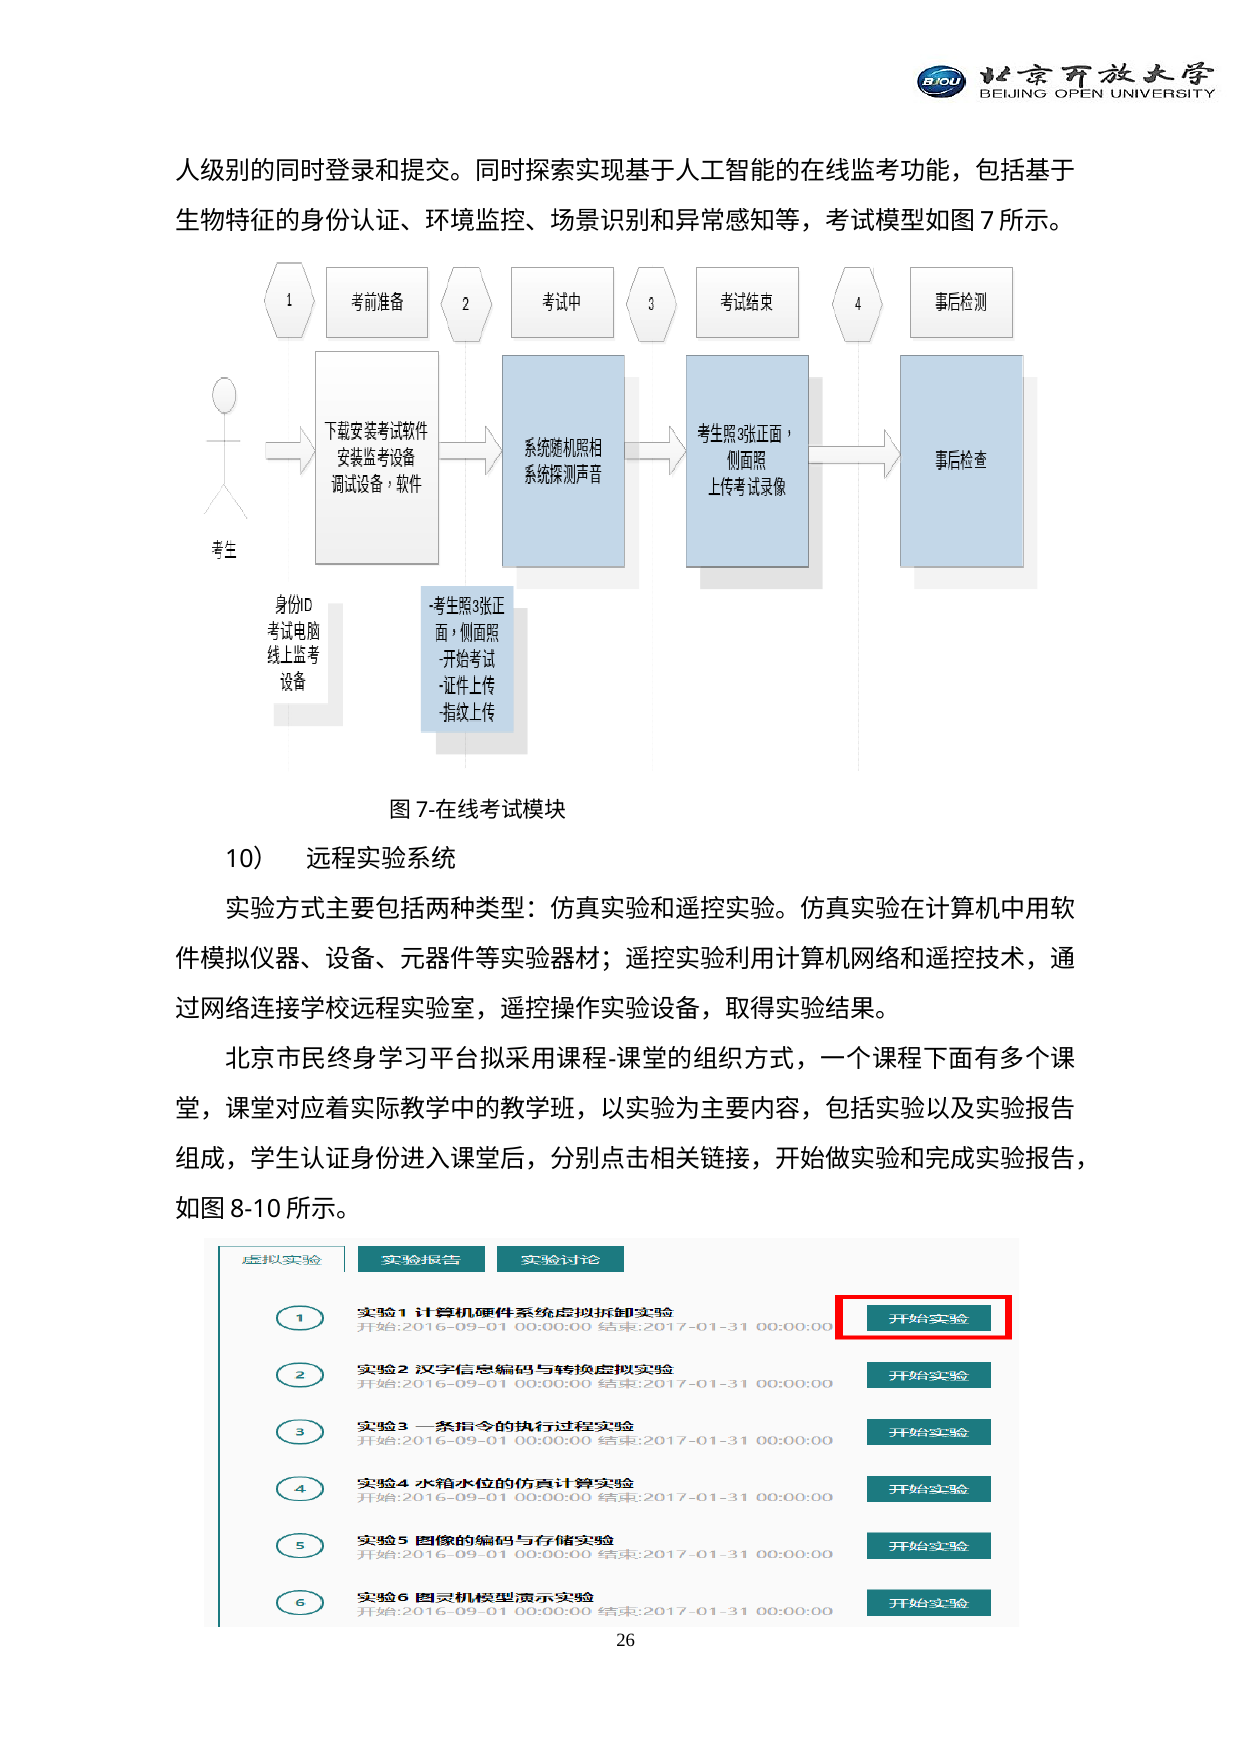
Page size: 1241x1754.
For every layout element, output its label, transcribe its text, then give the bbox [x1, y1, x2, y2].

picture [912, 53, 1227, 108]
picture [204, 1238, 1020, 1627]
text 北京市民终身学习平台拟采用课程-课堂的组织方式，一个课程下面有多个课堂，课堂对应着实际教学中的教学班，以实验为主要内容，包括实验以及实验报告组成，学生认证身份进入课堂后，分别点击相关链接，开始做实验和完成实验报告，如图8-10所示。 [175, 1028, 1076, 1228]
text 实验方式主要包括两种类型：仿真实验和遥控实验。仿真实验在计算机中用软件模拟仪器、设备、元器件等实验器材；遥控实验利用计算机网络和遥控技术，通过网络连接学校远程实验室，遥控操作实验设备，取得实验结果。 [175, 878, 1076, 1028]
list 远程实验系统 [175, 828, 1076, 878]
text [175, 139, 1076, 239]
text 图7-在线考试模块 [175, 239, 1076, 828]
